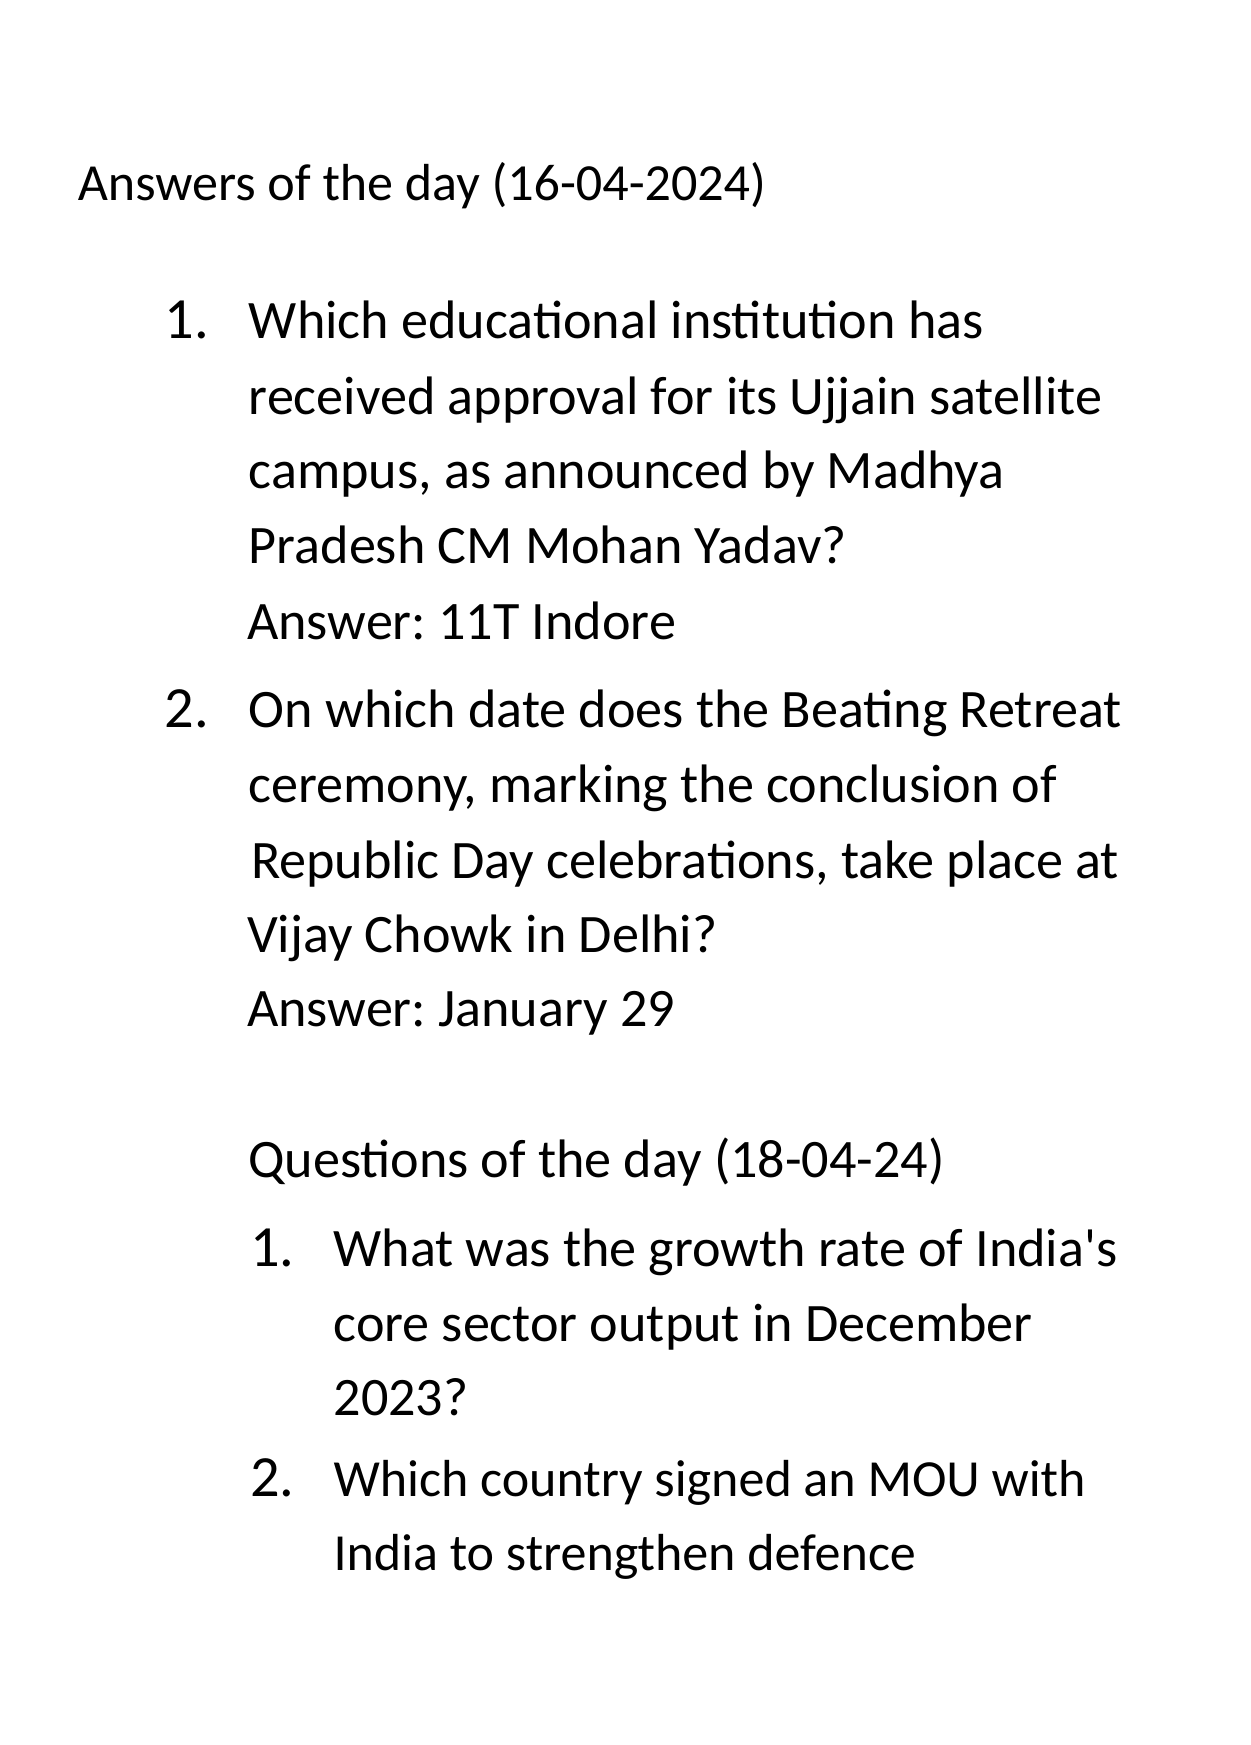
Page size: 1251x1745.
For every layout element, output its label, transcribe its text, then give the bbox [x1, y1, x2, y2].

text Answers of the day (16-04-2024) [78, 150, 1156, 213]
list What was the growth rate of India's core sector output in December 2023? [250, 1209, 1148, 1429]
text Answer: 11T Indore [247, 587, 1156, 653]
text Republic Day celebrations, take place at [251, 826, 1156, 892]
list On which date does the Beating Retreat ceremony, marking the conclusion of [164, 671, 1156, 816]
text Vijay Chowk in Delhi? [247, 900, 1156, 966]
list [250, 1440, 1148, 1583]
text Answer: January 29 [247, 974, 1156, 1040]
text Questions of the day (18-04-24) [248, 1124, 1156, 1191]
list Which educational institution has received approval for its Ujjain satellite campus, as announced by Madhya Pradesh CM Mohan Yadav? [164, 282, 1156, 577]
